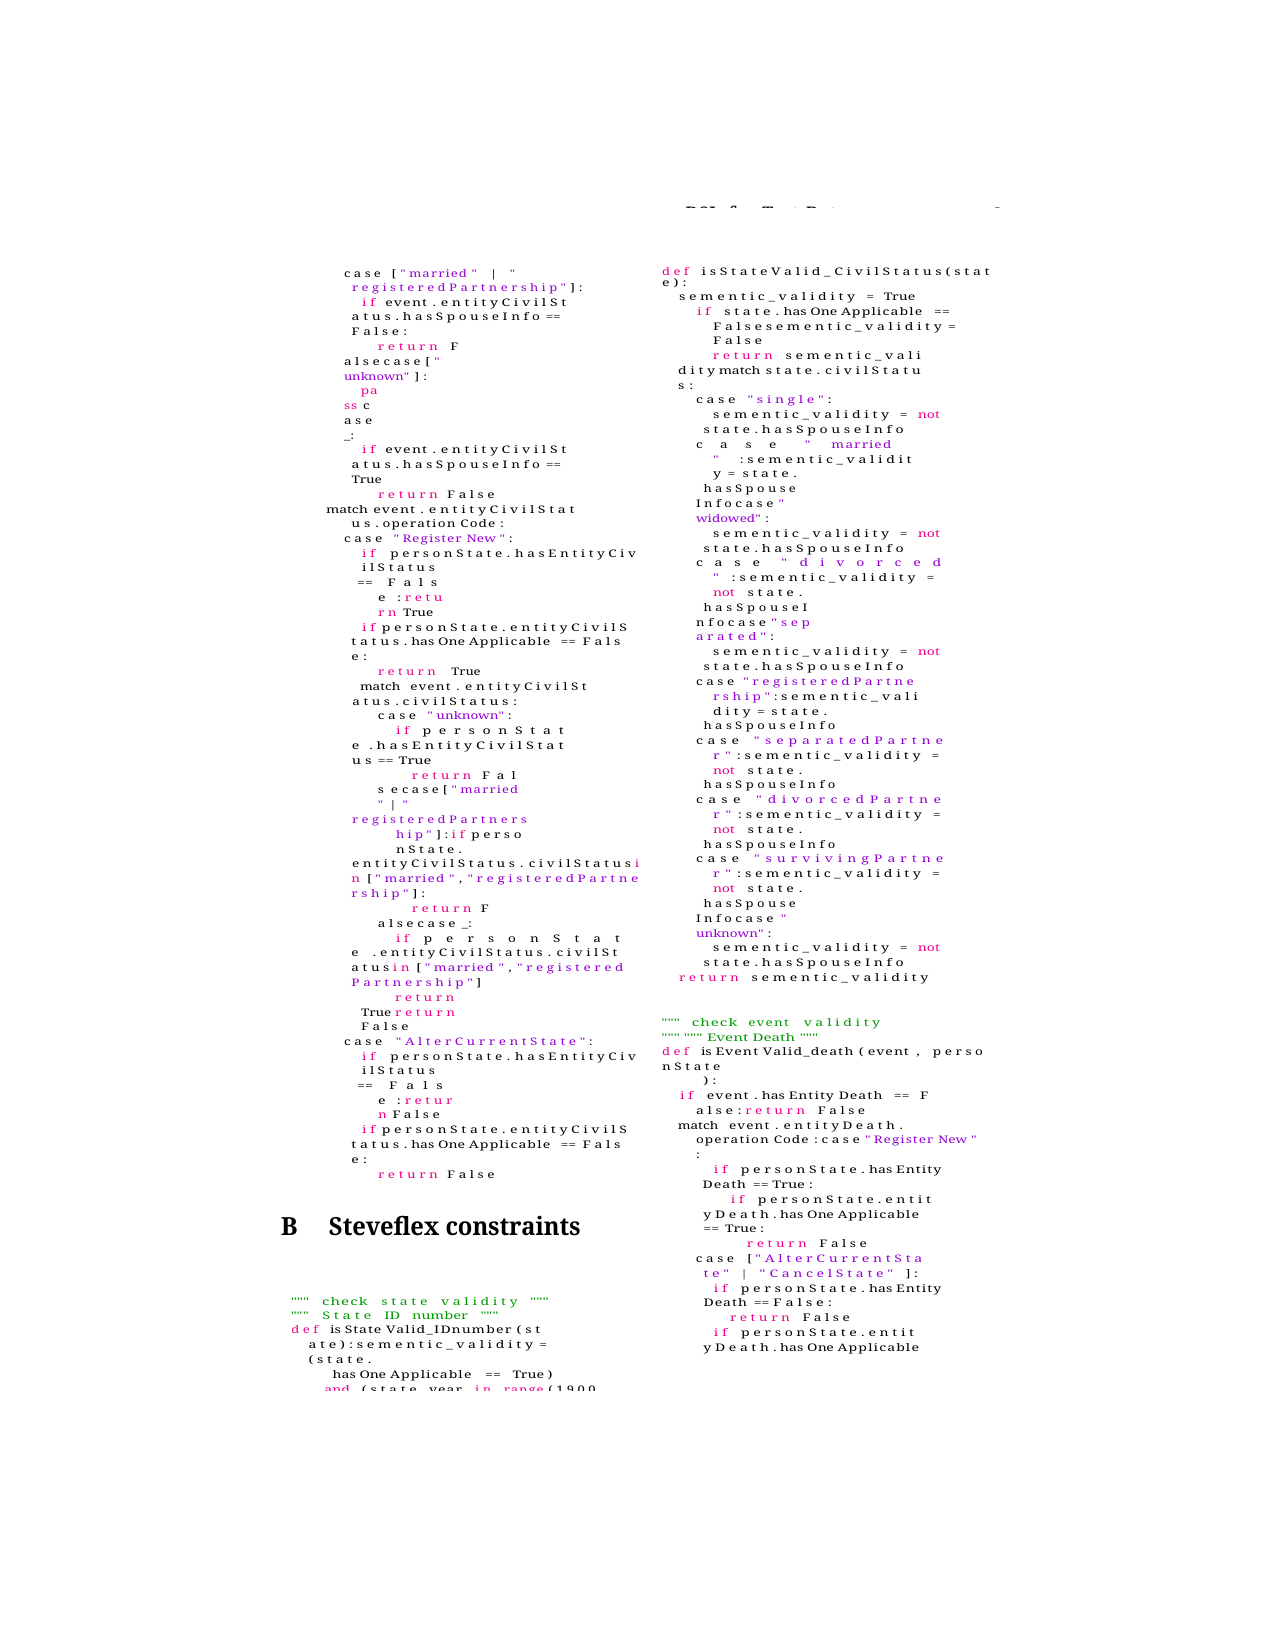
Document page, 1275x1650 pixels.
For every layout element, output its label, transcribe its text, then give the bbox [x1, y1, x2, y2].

list Steveflex constraints [281, 1209, 1096, 1243]
